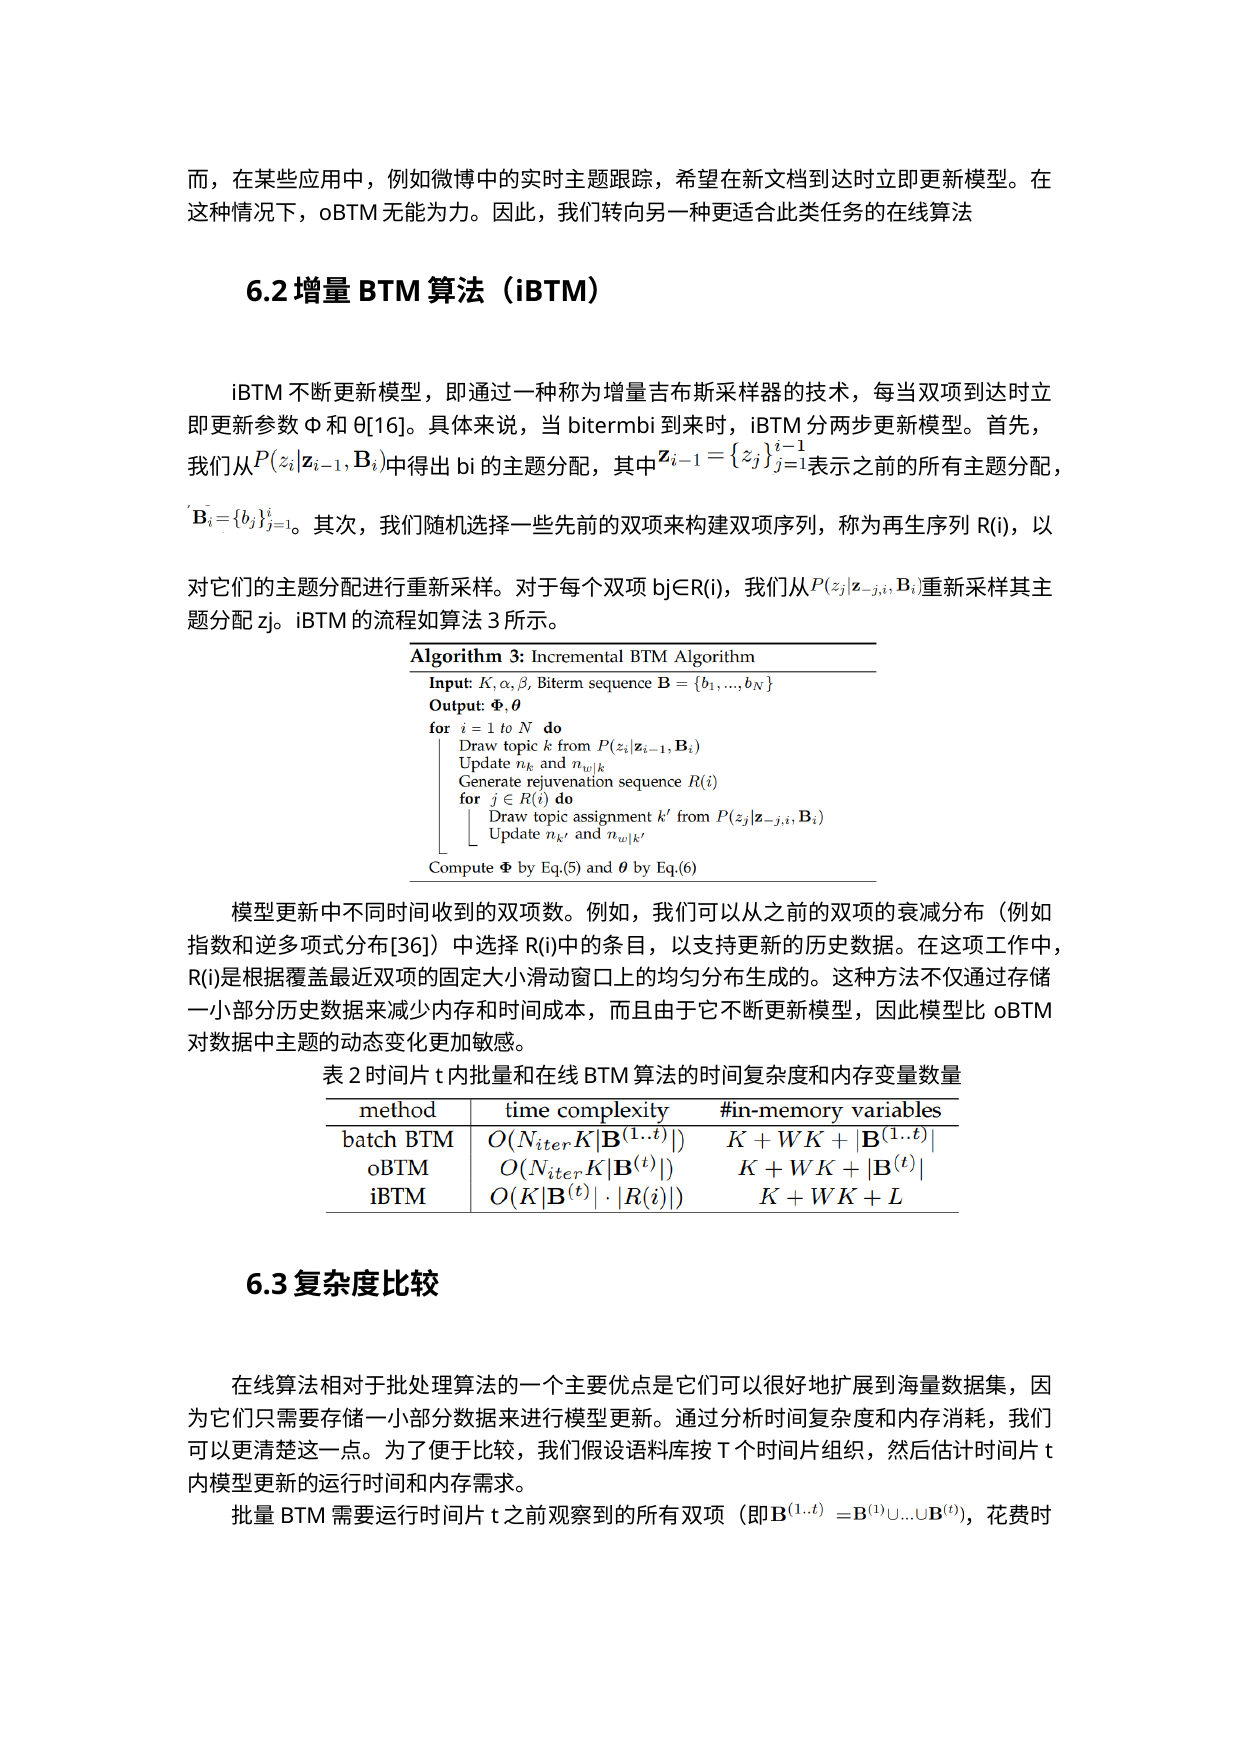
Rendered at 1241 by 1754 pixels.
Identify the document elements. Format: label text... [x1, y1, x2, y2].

picture [403, 635, 881, 887]
picture [657, 440, 808, 475]
picture [810, 576, 922, 596]
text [187, 1498, 1053, 1531]
picture [770, 1499, 964, 1524]
text 模型更新中不同时间收到的双项数。例如，我们可以从之前的双项的衰减分布（例如指数和逆多项式分布[36]）中选择R(i)中的条目，以支持更新的历史数据。在这项工作中，R(i)是根据覆盖最近双项的固定大小滑动窗口上的均匀分布生成的。这种方法不仅通过存储一小部分历史数据来减少内存和时间成本，而且由于它不断更新模型，因此模型比oBTM对数据中主题的动态变化更加敏感。 [187, 895, 1053, 1057]
subtitle 6.2增量BTM算法（iBTM） [187, 256, 1053, 321]
picture [320, 1090, 964, 1219]
picture [187, 505, 292, 533]
text iBTM不断更新模型，即通过一种称为增量吉布斯采样器的技术，每当双项到达时立即更新参数Φ和θ[16]。具体来说，当bitermbi到来时，iBTM分两步更新模型。首先，我们从中得出bi的主题分配，其中表示之前的所有主题分配，。其次，我们随机选择一些先前的双项来构建双项序列，称为再生序列R(i)，以对它们的主题分配进行重新采样。对于每个双项bj∈R(i)，我们从重新采样其主题分配zj。iBTM的流程如算法3所示。 [187, 375, 1053, 635]
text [187, 162, 1053, 227]
text 表2时间片t内批量和在线BTM算法的时间复杂度和内存变量数量 [187, 1057, 1053, 1090]
picture [254, 447, 386, 475]
subtitle 6.3复杂度比较 [187, 1249, 1053, 1314]
text 在线算法相对于批处理算法的一个主要优点是它们可以很好地扩展到海量数据集，因为它们只需要存储一小部分数据来进行模型更新。通过分析时间复杂度和内存消耗，我们可以更清楚这一点。为了便于比较，我们假设语料库按T个时间片组织，然后估计时间片t内模型更新的运行时间和内存需求。 [187, 1368, 1053, 1498]
